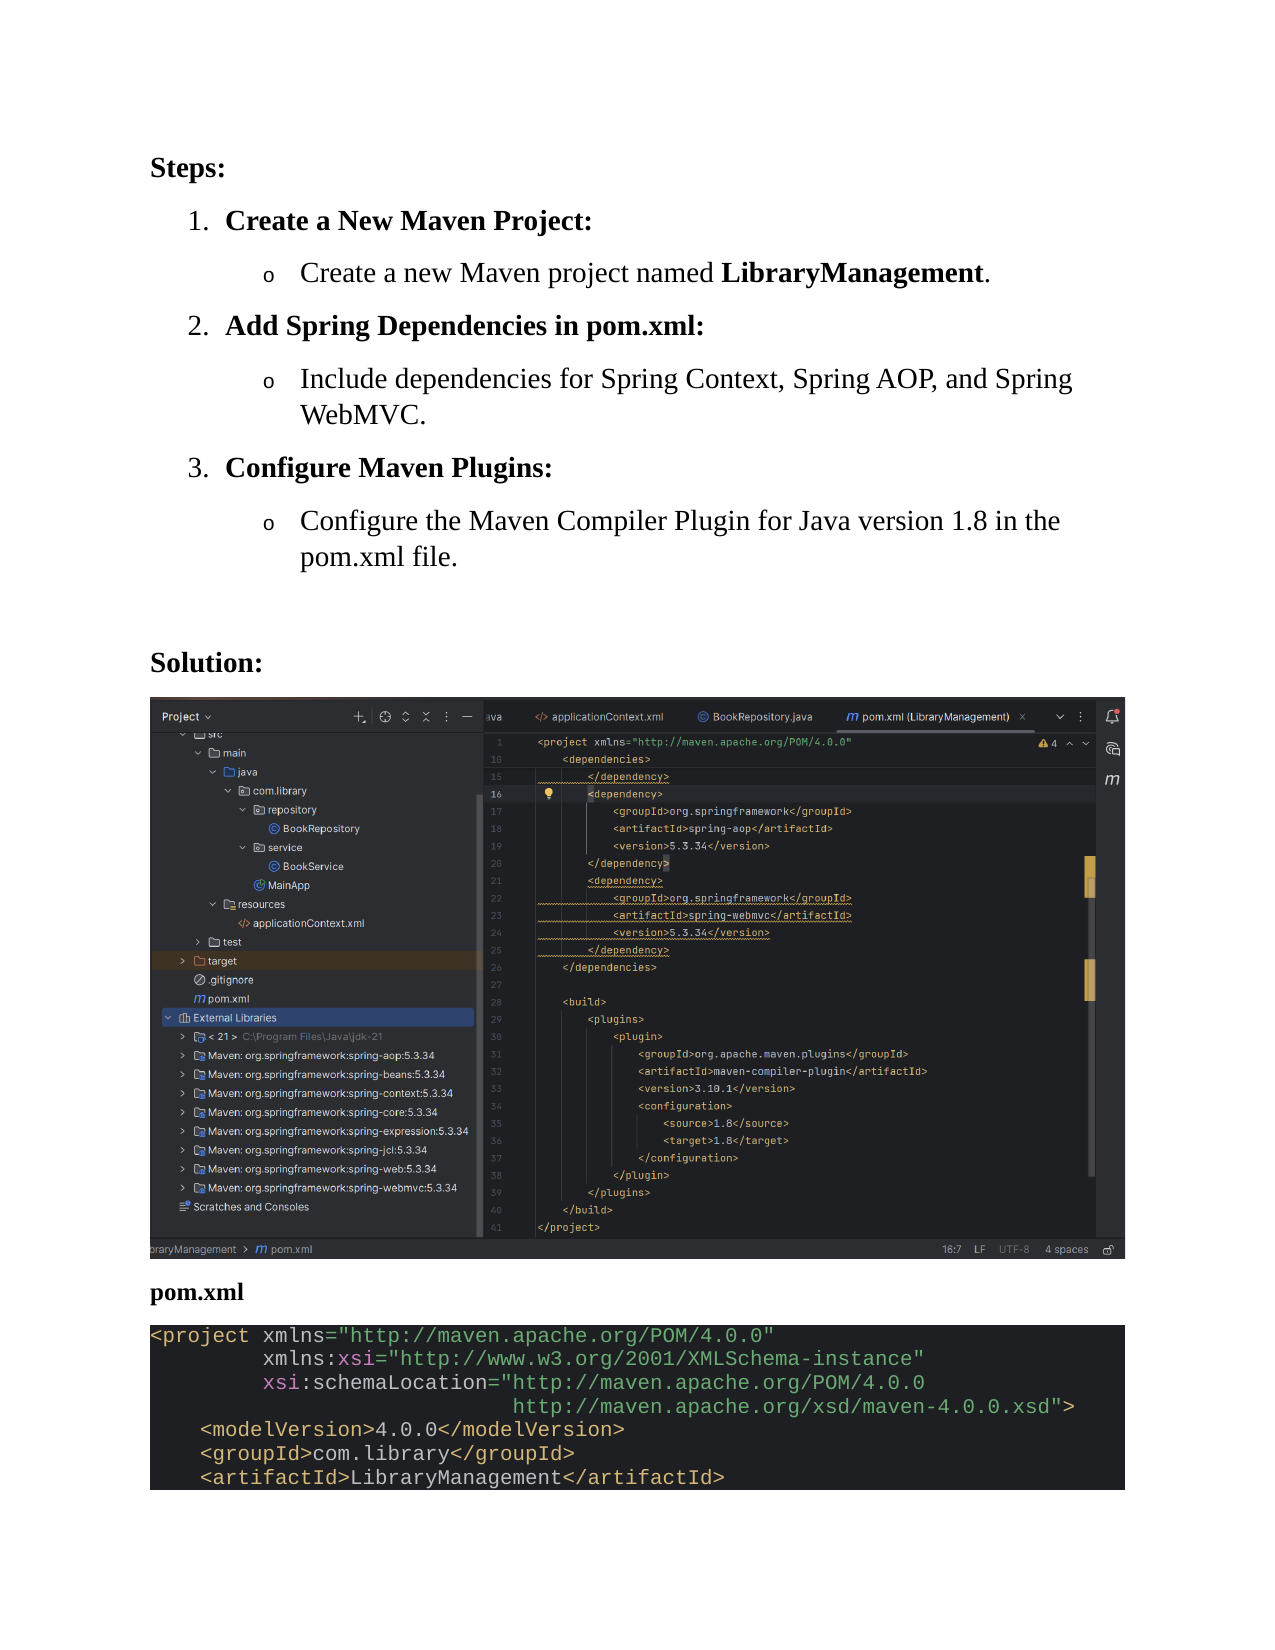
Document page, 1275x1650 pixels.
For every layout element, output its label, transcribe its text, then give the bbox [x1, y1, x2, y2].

text Steps: [150, 150, 1125, 183]
list Include dependencies for Spring Context, Spring AOP, and Spring WebMVC. [262, 361, 1125, 431]
list Configure Maven Plugins: [187, 450, 1125, 484]
picture [150, 697, 1125, 1259]
text Solution: [150, 645, 1125, 678]
text pom.xml [150, 1277, 1125, 1306]
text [150, 1325, 1125, 1490]
list Create a New Maven Project: [187, 203, 1125, 236]
list Add Spring Dependencies in pom.xml: [187, 308, 1125, 342]
list Configure the Maven Compiler Plugin for Java version 1.8 in the pom.xml file. [262, 503, 1125, 573]
list Create a new Maven project named LibraryManagement. [262, 256, 1125, 289]
